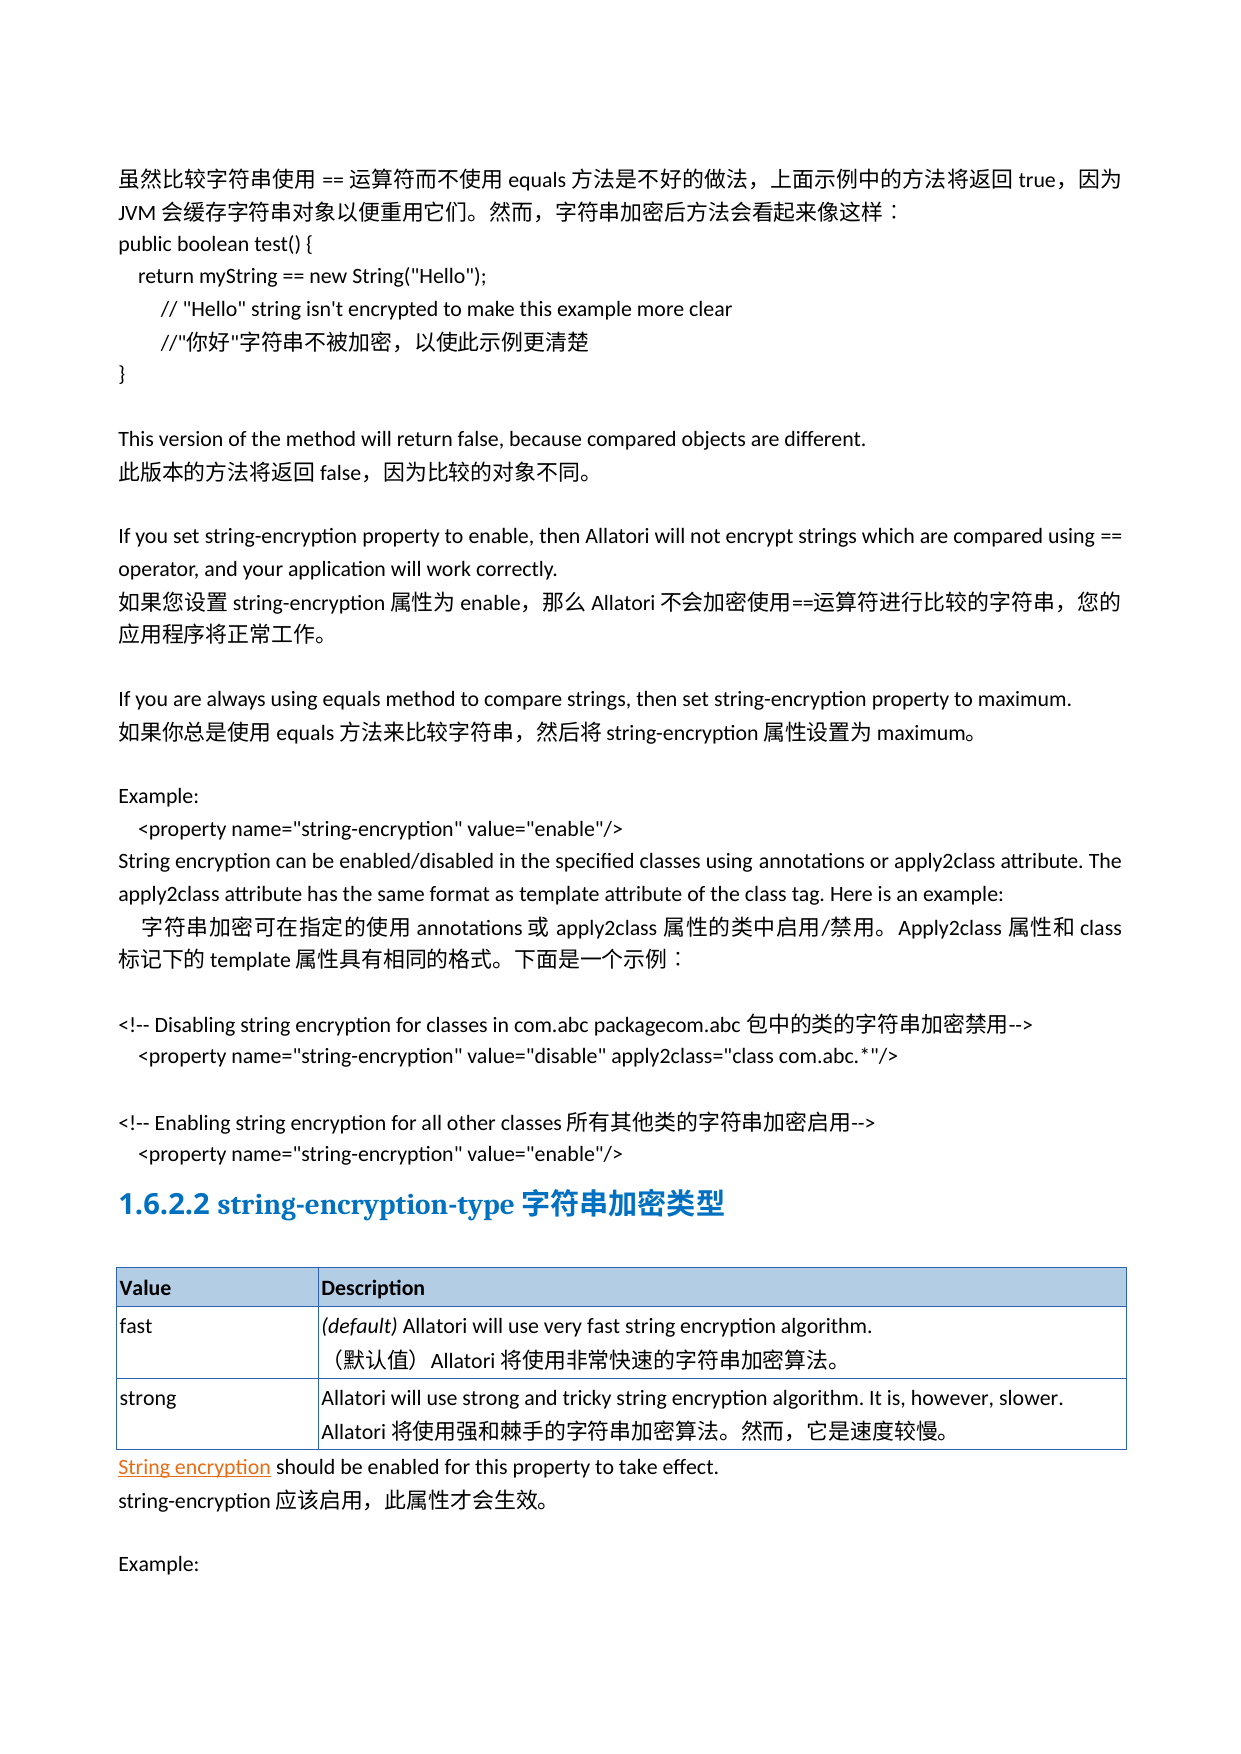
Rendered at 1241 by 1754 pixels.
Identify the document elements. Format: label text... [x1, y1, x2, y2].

text String encryption should be enabled for this property to take effect. [118, 1450, 1122, 1482]
text If you set string-encryption property to enable, then Allatori will not encrypt strings which are compared using == operator, and your application will work correctly. [118, 519, 1122, 584]
text //"你好"字符串不被加密，以使此示例更清楚 [118, 324, 1122, 357]
text 如果您设置string-encryption属性为enable，那么Allatori不会加密使用==运算符进行比较的字符串，您的应用程序将正常工作。 [118, 584, 1122, 649]
text If you are always using equals method to compare strings, then set string-encryption property to maximum. [118, 649, 1122, 714]
text } [118, 357, 1122, 389]
table_header Description [319, 1268, 1126, 1306]
text <property name="string-encryption" value="enable"/> [118, 1137, 1122, 1169]
text String encryption can be enabled/disabled in the specified classes using annotations or apply2class attribute. The apply2class attribute has the same format as template attribute of the class tag. Here is an example: [118, 844, 1122, 909]
text return myString == new String("Hello"); [118, 259, 1122, 292]
text 此版本的方法将返回 false，因为比较的对象不同。 [118, 454, 1122, 487]
table_cell fast [117, 1307, 318, 1377]
text <!-- Disabling string encryption for classes in com.abc packagecom.abc 包中的类的字符串加密禁用--> [118, 1007, 1122, 1039]
table_cell (default) Allatori will use very fast string encryption algorithm. （默认值）Allatori 将使用非常快速的字符串加密算法。 [319, 1307, 1126, 1377]
text Example: [118, 1515, 1122, 1580]
text public boolean test() { [118, 227, 1122, 259]
text <property name="string-encryption" value="disable" apply2class="class com.abc.*"/> [118, 1039, 1122, 1072]
text <property name="string-encryption" value="enable"/> [118, 812, 1122, 844]
subtitle 1.6.2.2 string-encryption-type字符串加密类型 [118, 1169, 1122, 1234]
text 如果你总是使用 equals 方法来比较字符串，然后将string-encryption属性设置为maximum。 [118, 714, 1122, 747]
text Example: [118, 747, 1122, 812]
text // "Hello" string isn't encrypted to make this example more clear [118, 292, 1122, 324]
table_cell Allatori will use strong and tricky string encryption algorithm. It is, however, slower. Allatori 将使用强和棘手的字符串加密算法。然而，它是速度较慢。 [319, 1379, 1126, 1449]
text string-encryption应该启用，此属性才会生效。 [118, 1482, 1122, 1515]
table_header Value [117, 1268, 318, 1306]
text 字符串加密可在指定的使用annotations或 apply2class 属性的类中启用/禁用。Apply2class 属性和class标记下的template属性具有相同的格式。下面是一个示例︰ [118, 909, 1122, 974]
text 虽然比较字符串使用 == 运算符而不使用equals 方法是不好的做法，上面示例中的方法将返回 true，因为 JVM 会缓存字符串对象以便重用它们。然而，字符串加密后方法会看起来像这样︰ [118, 162, 1122, 227]
text <!-- Enabling string encryption for all other classes所有其他类的字符串加密启用--> [118, 1104, 1122, 1137]
text This version of the method will return false, because compared objects are different. [118, 389, 1122, 454]
table_cell strong [117, 1379, 318, 1449]
